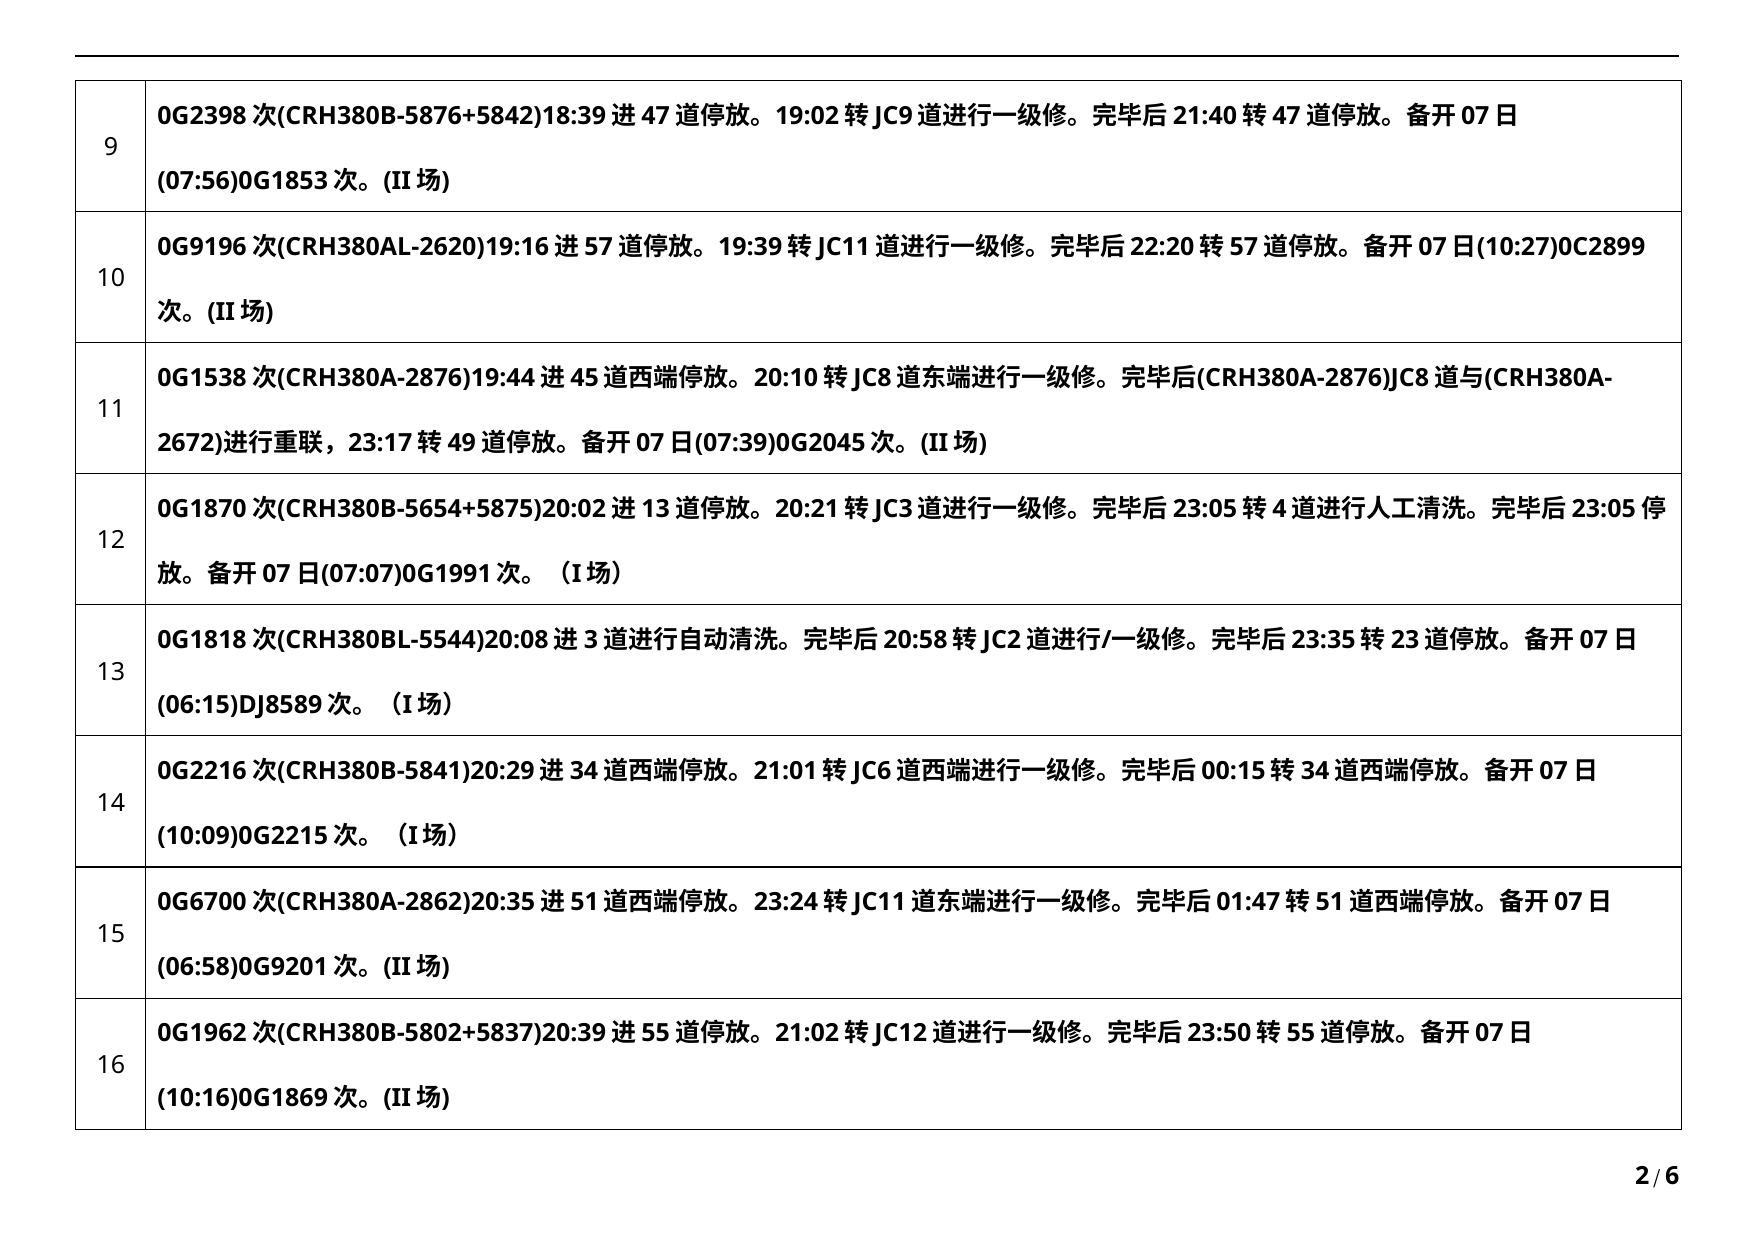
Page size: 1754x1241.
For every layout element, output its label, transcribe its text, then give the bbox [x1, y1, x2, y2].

table_cell 15 [76, 868, 145, 997]
table_cell 14 [76, 736, 145, 866]
table_cell 9 [76, 81, 145, 211]
table_cell 0G9196次(CRH380AL-2620)19:16进57道停放。19:39转JC11道进行一级修。完毕后22:20转57道停放。备开07日(10:27)0C2899次。(II场) [146, 212, 1681, 342]
table_cell 0G2398次(CRH380B-5876+5842)18:39进47道停放。19:02转JC9道进行一级修。完毕后21:40转47道停放。备开07日(07:56)0G1853次。(II场) [146, 81, 1681, 211]
table_cell 11 [76, 343, 145, 473]
table_cell 0G2216次(CRH380B-5841)20:29进34道西端停放。21:01转JC6道西端进行一级修。完毕后00:15转34道西端停放。备开07日(10:09)0G2215次。（I场） [146, 736, 1681, 866]
table_cell 0G1962次(CRH380B-5802+5837)20:39进55道停放。21:02转JC12道进行一级修。完毕后23:50转55道停放。备开07日(10:16)0G1869次。(II场) [146, 999, 1681, 1128]
table_cell 12 [76, 474, 145, 604]
table_cell 0G1818次(CRH380BL-5544)20:08进3道进行自动清洗。完毕后20:58转JC2道进行/一级修。完毕后23:35转23道停放。备开07日(06:15)DJ8589次。（I场） [146, 605, 1681, 735]
table_cell 10 [76, 212, 145, 342]
table_cell 0G1538次(CRH380A-2876)19:44进45道西端停放。20:10转JC8道东端进行一级修。完毕后(CRH380A-2876)JC8道与(CRH380A-2672)进行重联，23:17转49道停放。备开07日(07:39)0G2045次。(II场) [146, 343, 1681, 473]
table_cell 16 [76, 999, 145, 1128]
table_cell 0G1870次(CRH380B-5654+5875)20:02进13道停放。20:21转JC3道进行一级修。完毕后23:05转4道进行人工清洗。完毕后23:05停放。备开07日(07:07)0G1991次。（I场） [146, 474, 1681, 604]
table_cell 13 [76, 605, 145, 735]
table_cell 0G6700次(CRH380A-2862)20:35进51道西端停放。23:24转JC11道东端进行一级修。完毕后01:47转51道西端停放。备开07日(06:58)0G9201次。(II场) [146, 868, 1681, 997]
